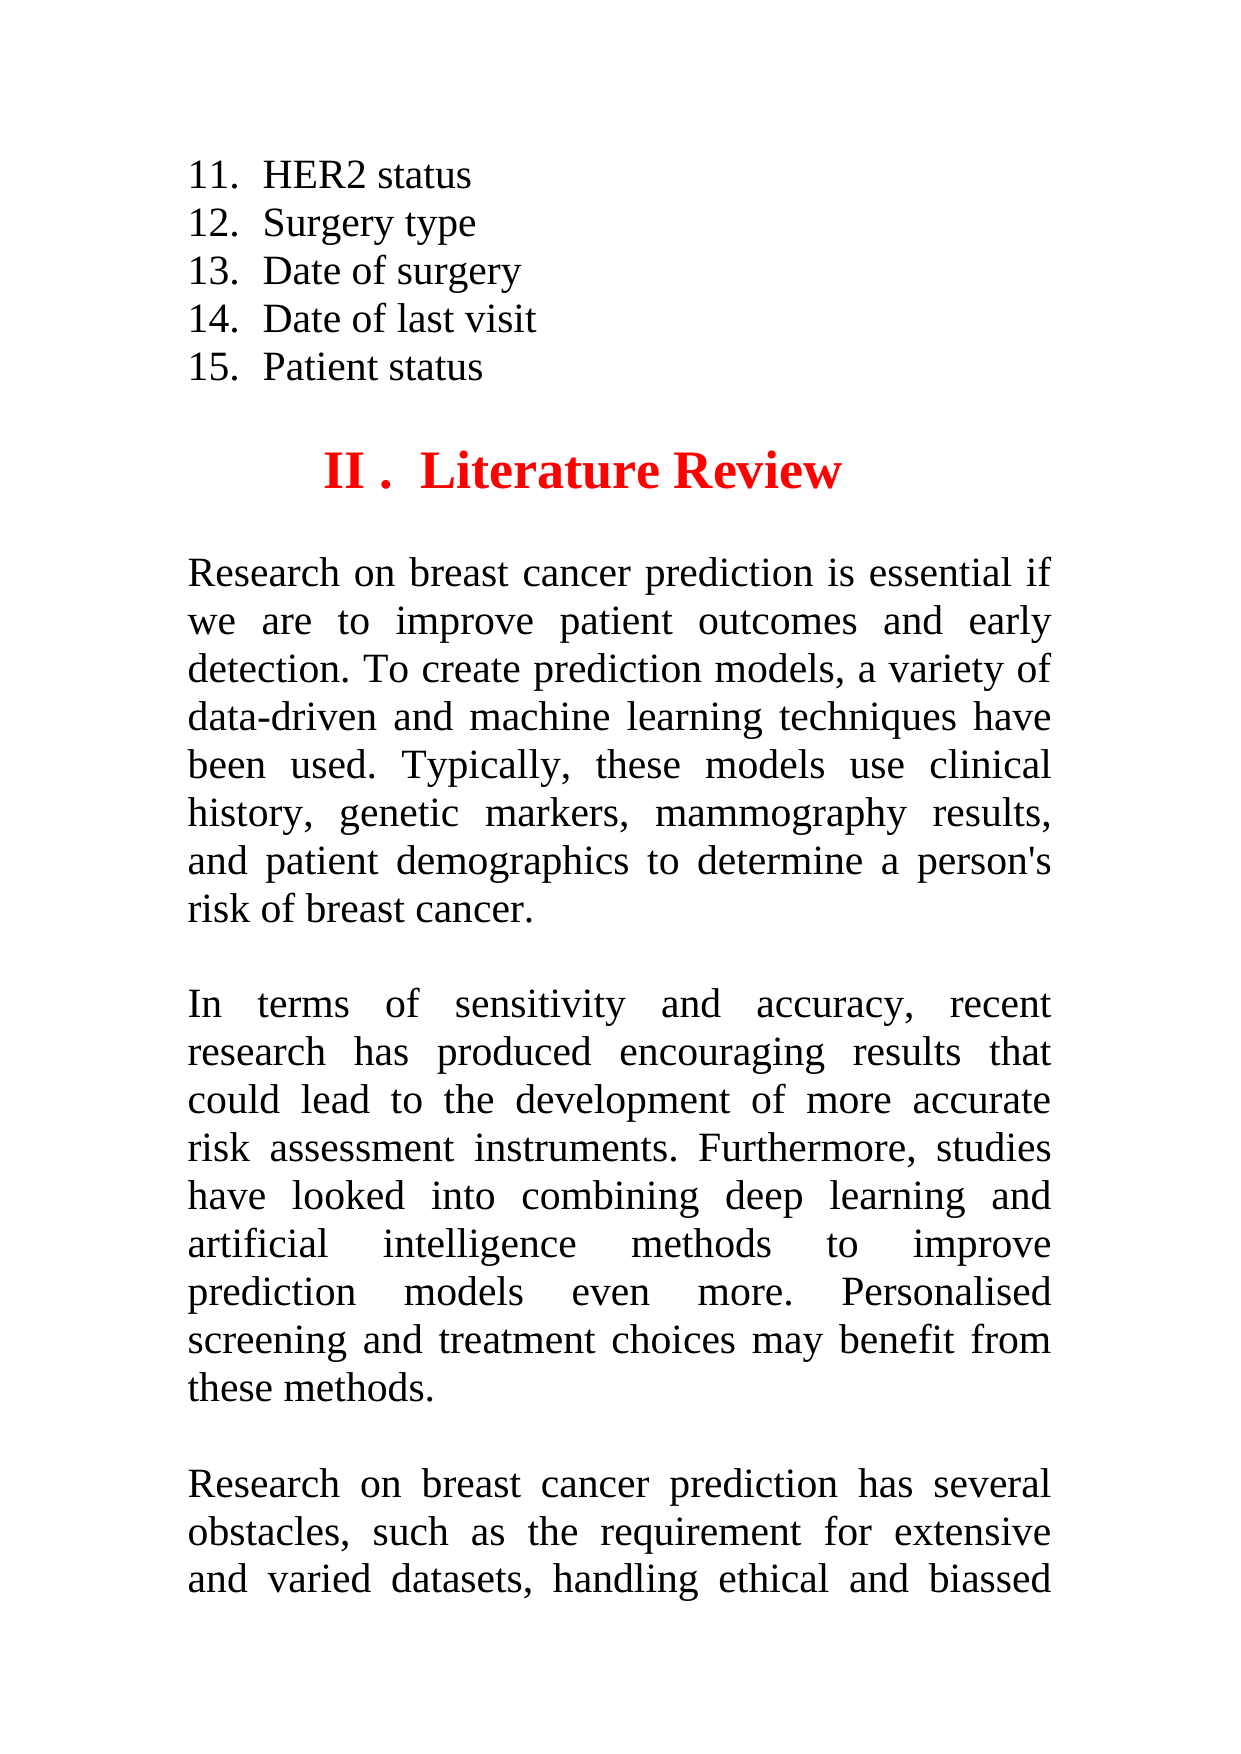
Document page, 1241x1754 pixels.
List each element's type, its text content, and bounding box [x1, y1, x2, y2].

list Surgery type [187, 198, 1053, 246]
list In terms of sensitivity and accuracy, recent research has produced encouraging results that could lead to the development of more accurate risk assessment instruments. Furthermore, studies have looked into combining deep learning and artificial intelligence methods to improve prediction models even more. Personalised screening and treatment choices may benefit from these methods. [187, 979, 1053, 1410]
list Date of surgery [187, 246, 1053, 294]
list Research on breast cancer prediction is essential if we are to improve patient outcomes and early detection. To create prediction models, a variety of data-driven and machine learning techniques have been used. Typically, these models use clinical history, genetic markers, mammography results, and patient demographics to determine a person's risk of breast cancer. [187, 548, 1053, 931]
list Date of last visit [187, 294, 1053, 342]
list Patient status [187, 342, 1053, 389]
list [187, 1458, 1053, 1602]
list HER2 status [187, 150, 1053, 198]
list II . Literature Review [187, 437, 1053, 500]
